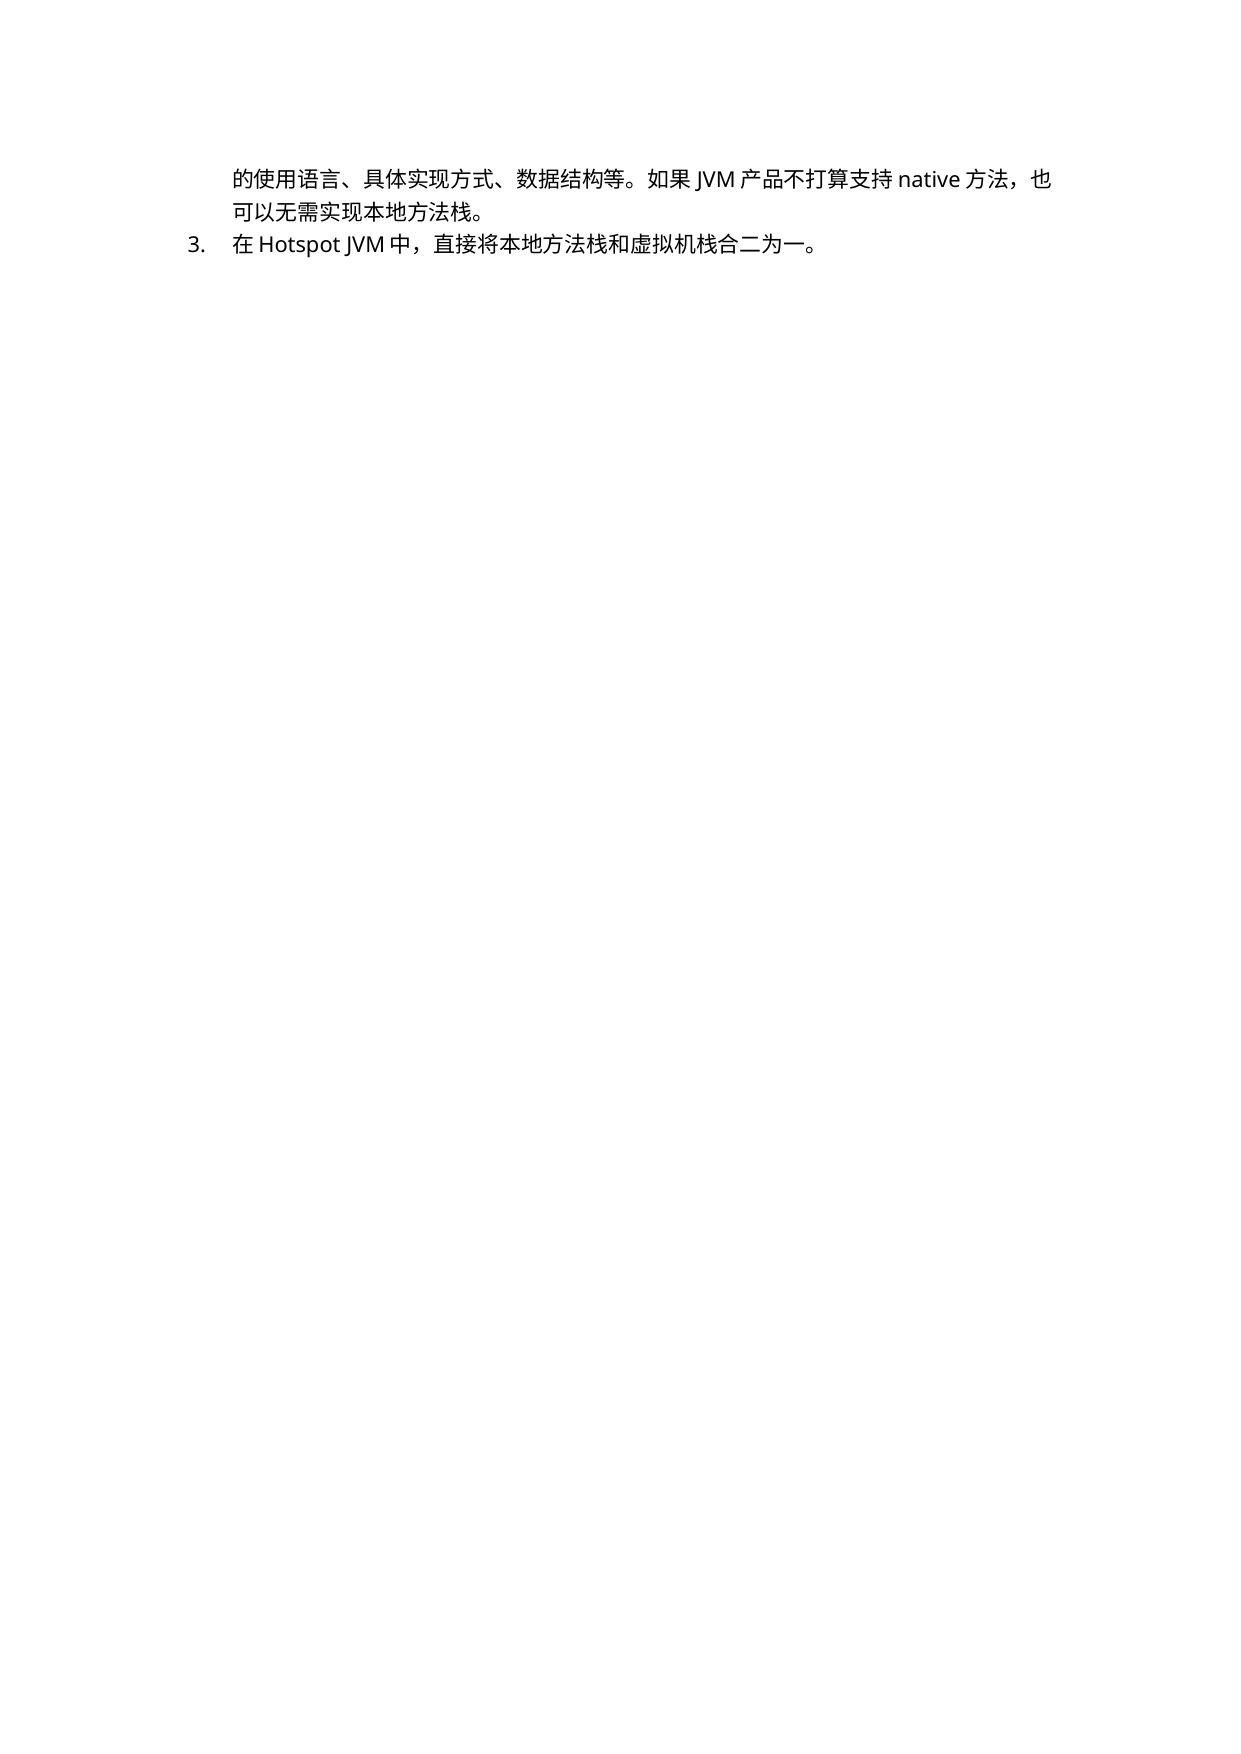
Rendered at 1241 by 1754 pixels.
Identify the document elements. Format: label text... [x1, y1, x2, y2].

list 在Hotspot JVM中，直接将本地方法栈和虚拟机栈合二为一。 [187, 227, 1053, 259]
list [187, 162, 1053, 227]
